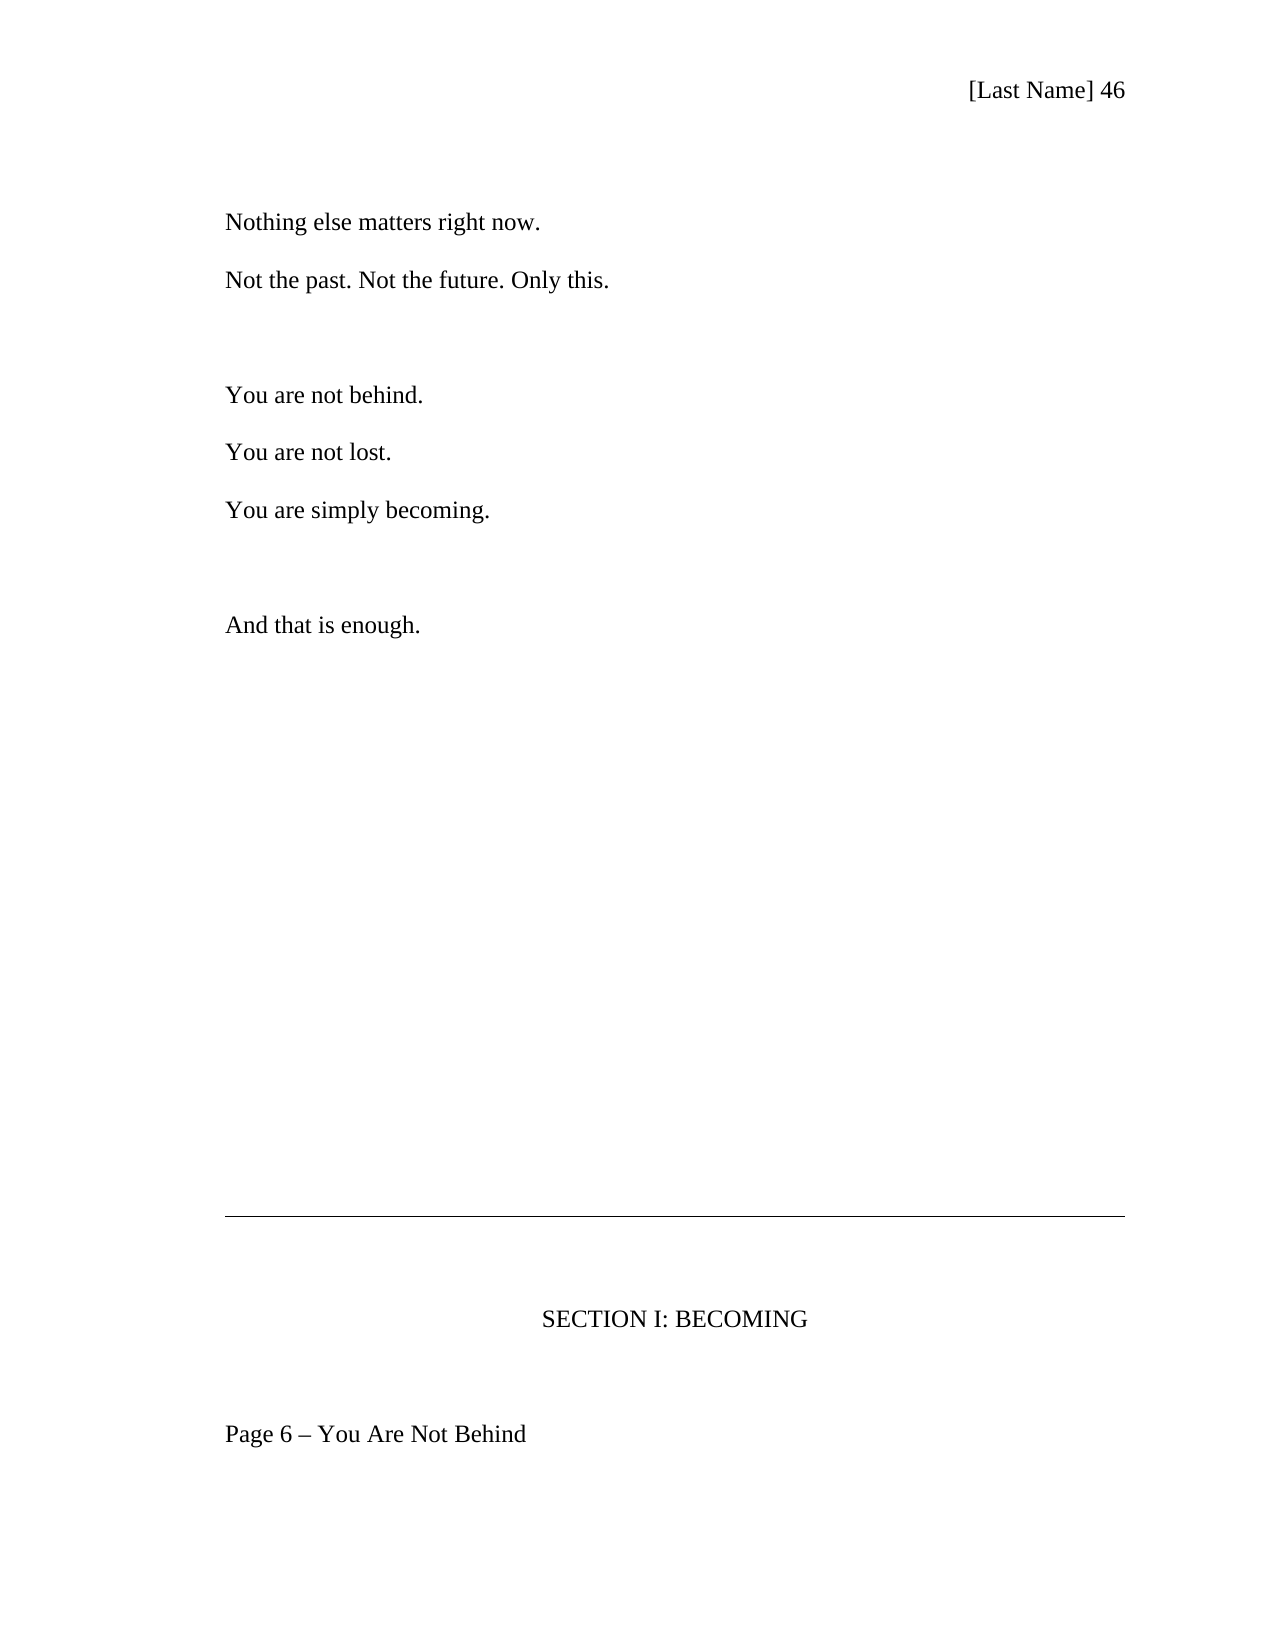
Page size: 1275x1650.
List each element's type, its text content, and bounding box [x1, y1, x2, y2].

text Page 6 – You Are Not Behind [225, 1419, 1125, 1447]
text You are not lost. [225, 437, 1125, 466]
text SECTION I: BECOMING [225, 1304, 1125, 1332]
text Not the past. Not the future. Only this. [225, 265, 1125, 294]
text And that is enough. [225, 610, 1125, 639]
text Nothing else matters right now. [225, 207, 1125, 236]
text You are not behind. [225, 380, 1125, 409]
text You are simply becoming. [225, 495, 1125, 524]
